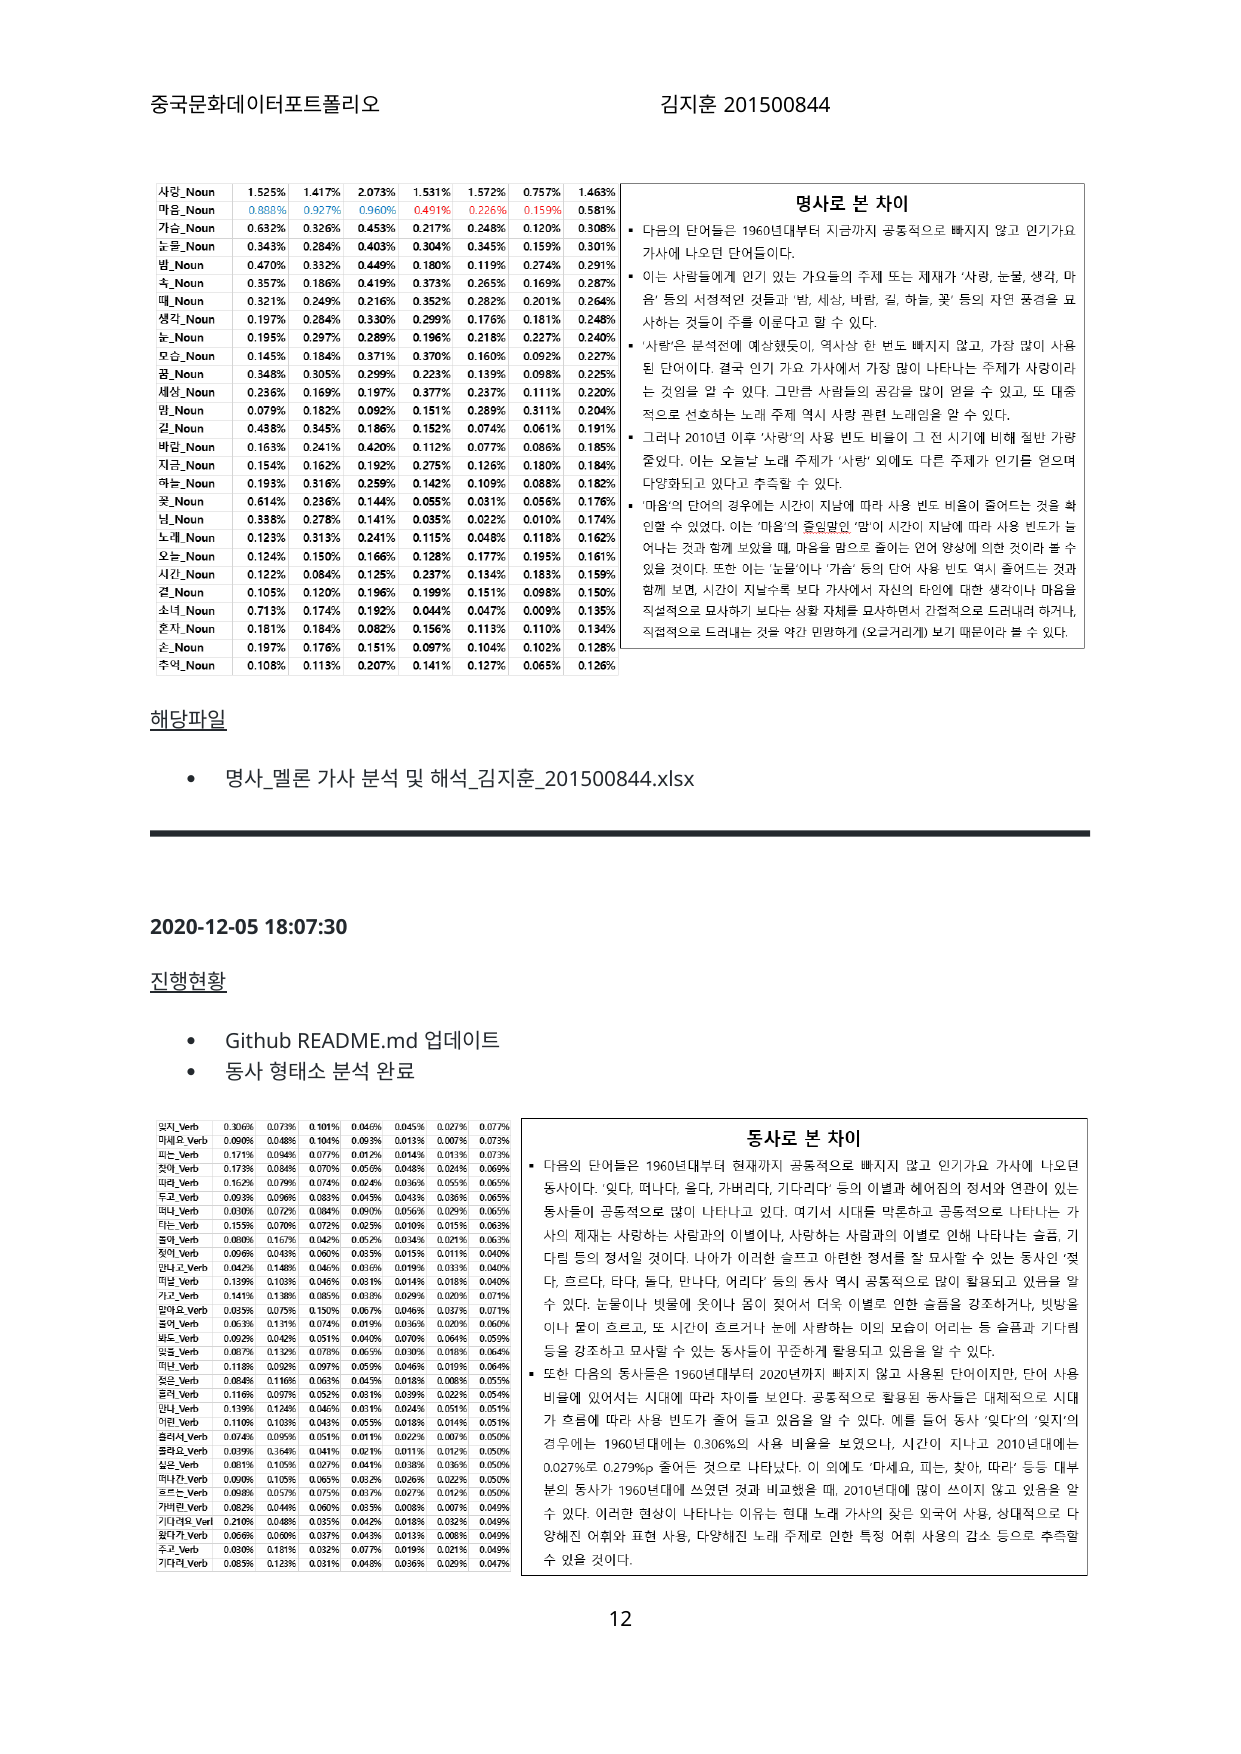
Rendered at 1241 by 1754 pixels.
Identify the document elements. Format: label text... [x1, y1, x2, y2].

text 진행현황 [150, 965, 1090, 995]
list 명사_멜론 가사 분석 및 해석_김지훈_201500844.xlsx [187, 763, 1090, 793]
text 2020-12-05 18:07:30 [150, 912, 1090, 940]
list Github README.md 업데이트 [187, 1024, 1090, 1055]
list 동사 형태소 분석 완료 [187, 1055, 1090, 1085]
text 해당파일 [150, 703, 1090, 733]
picture [150, 177, 1091, 679]
picture [150, 1114, 1091, 1577]
